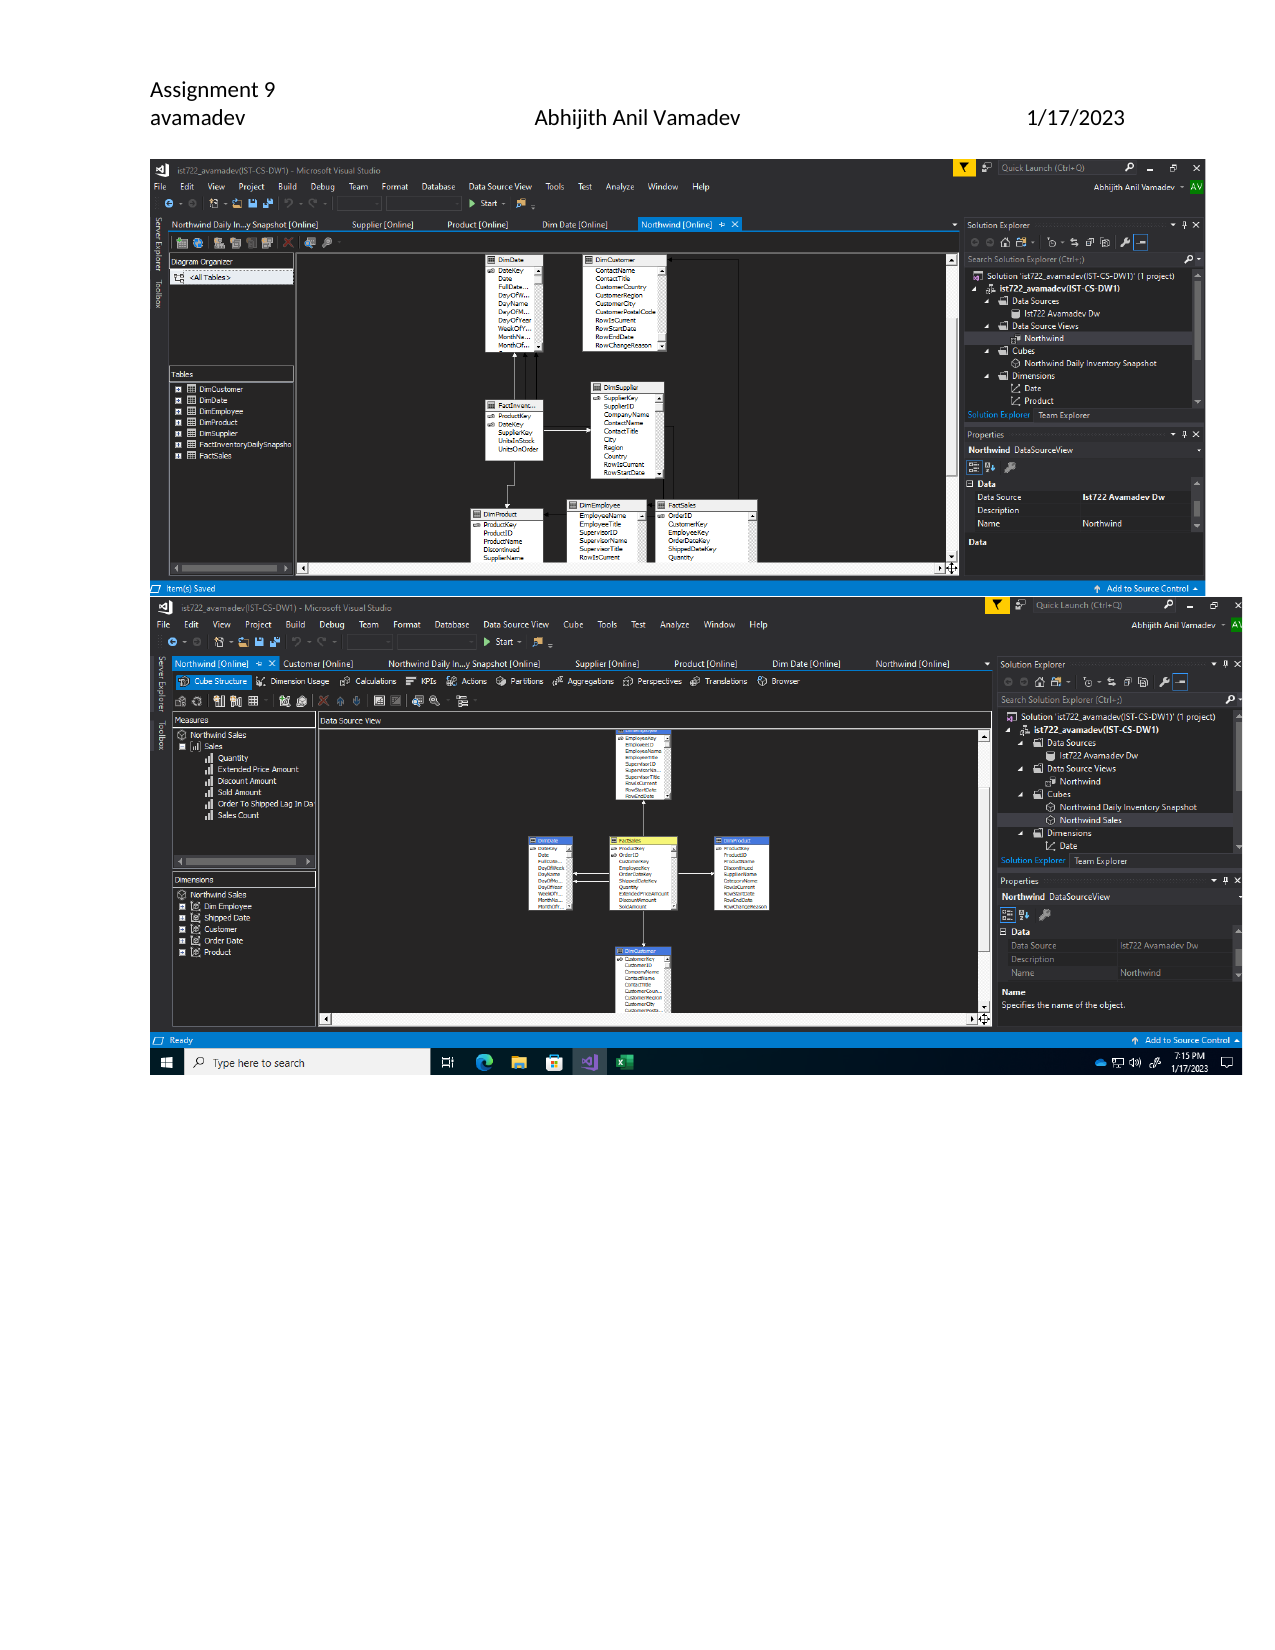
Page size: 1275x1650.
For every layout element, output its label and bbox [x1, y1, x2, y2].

picture [150, 159, 1206, 596]
picture [150, 597, 1243, 1075]
